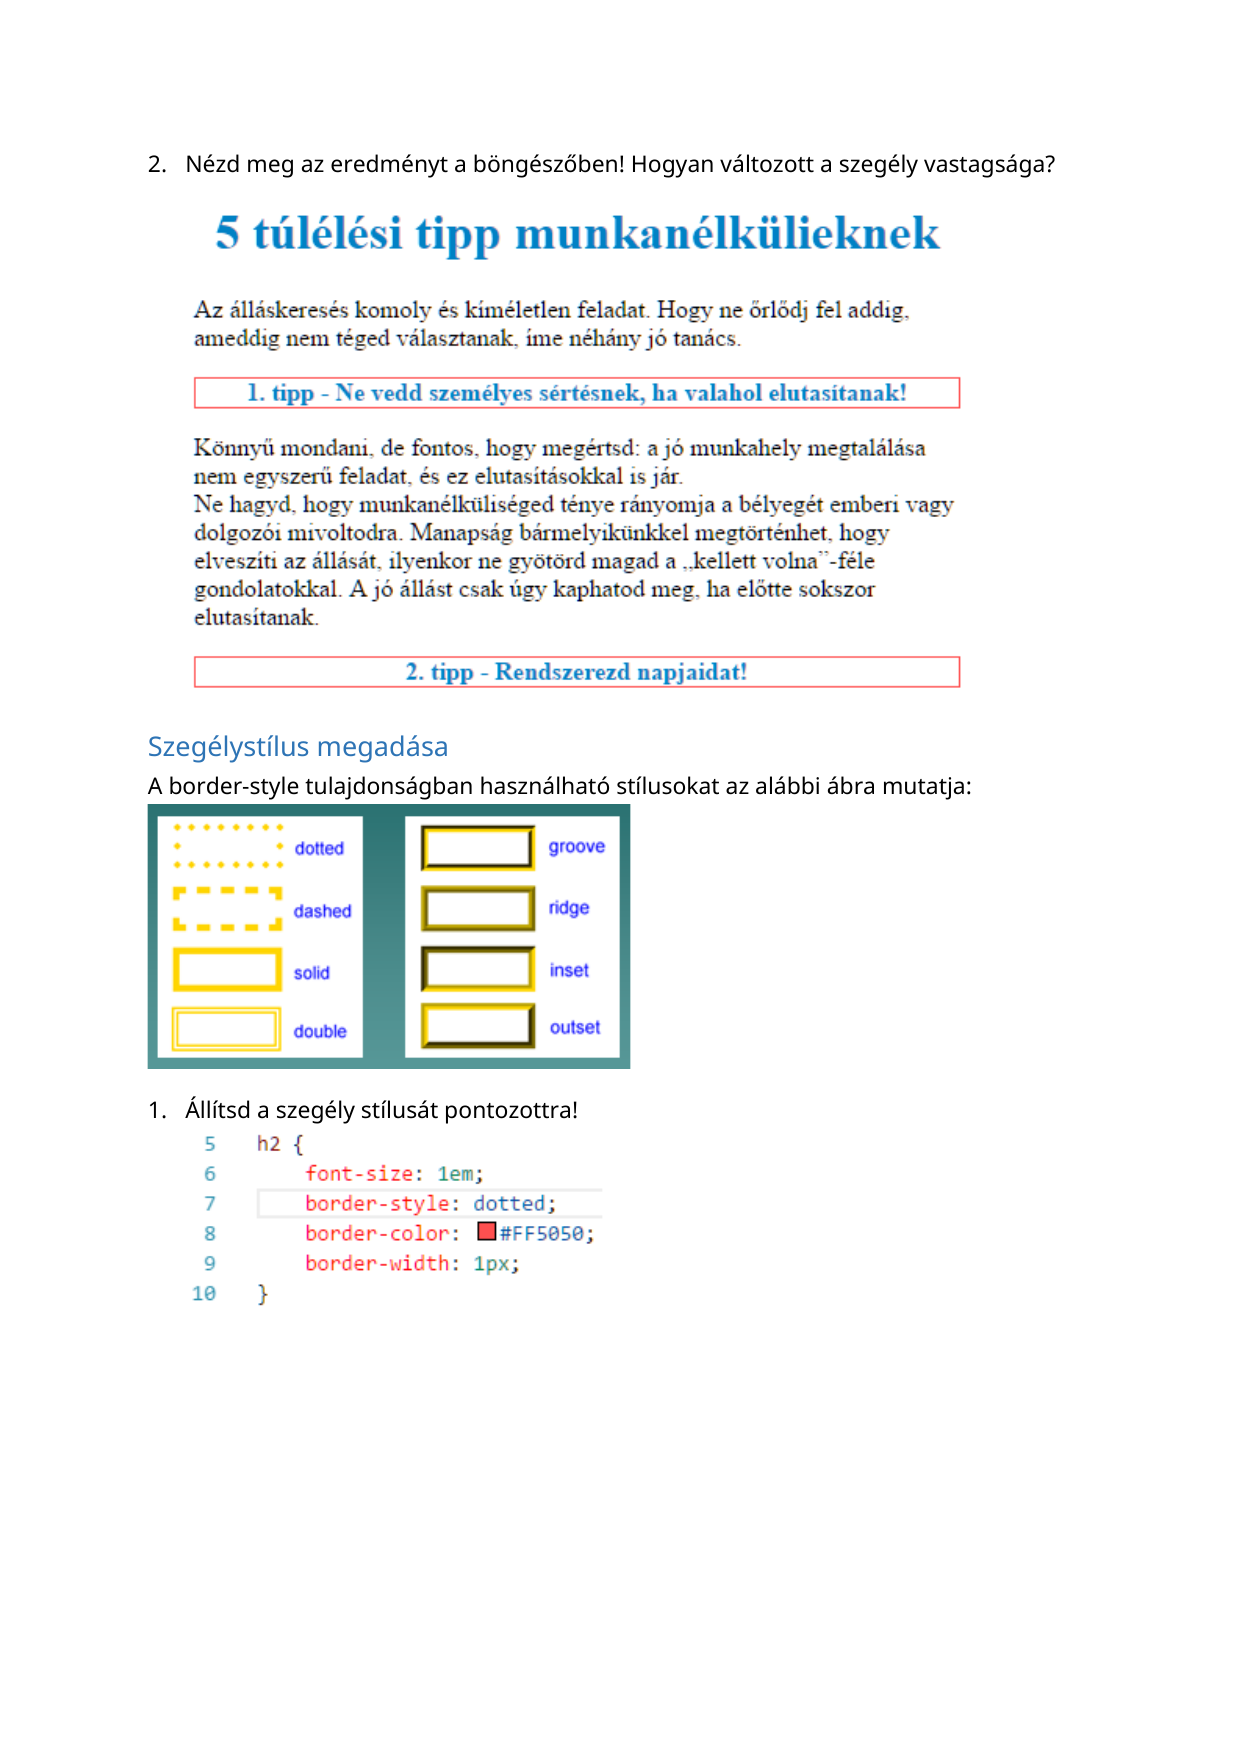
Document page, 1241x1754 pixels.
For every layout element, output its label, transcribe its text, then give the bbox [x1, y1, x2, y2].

picture [185, 184, 970, 702]
subtitle Szegélystílus megadása [148, 727, 1093, 764]
picture [147, 804, 631, 1069]
picture [185, 1130, 603, 1310]
